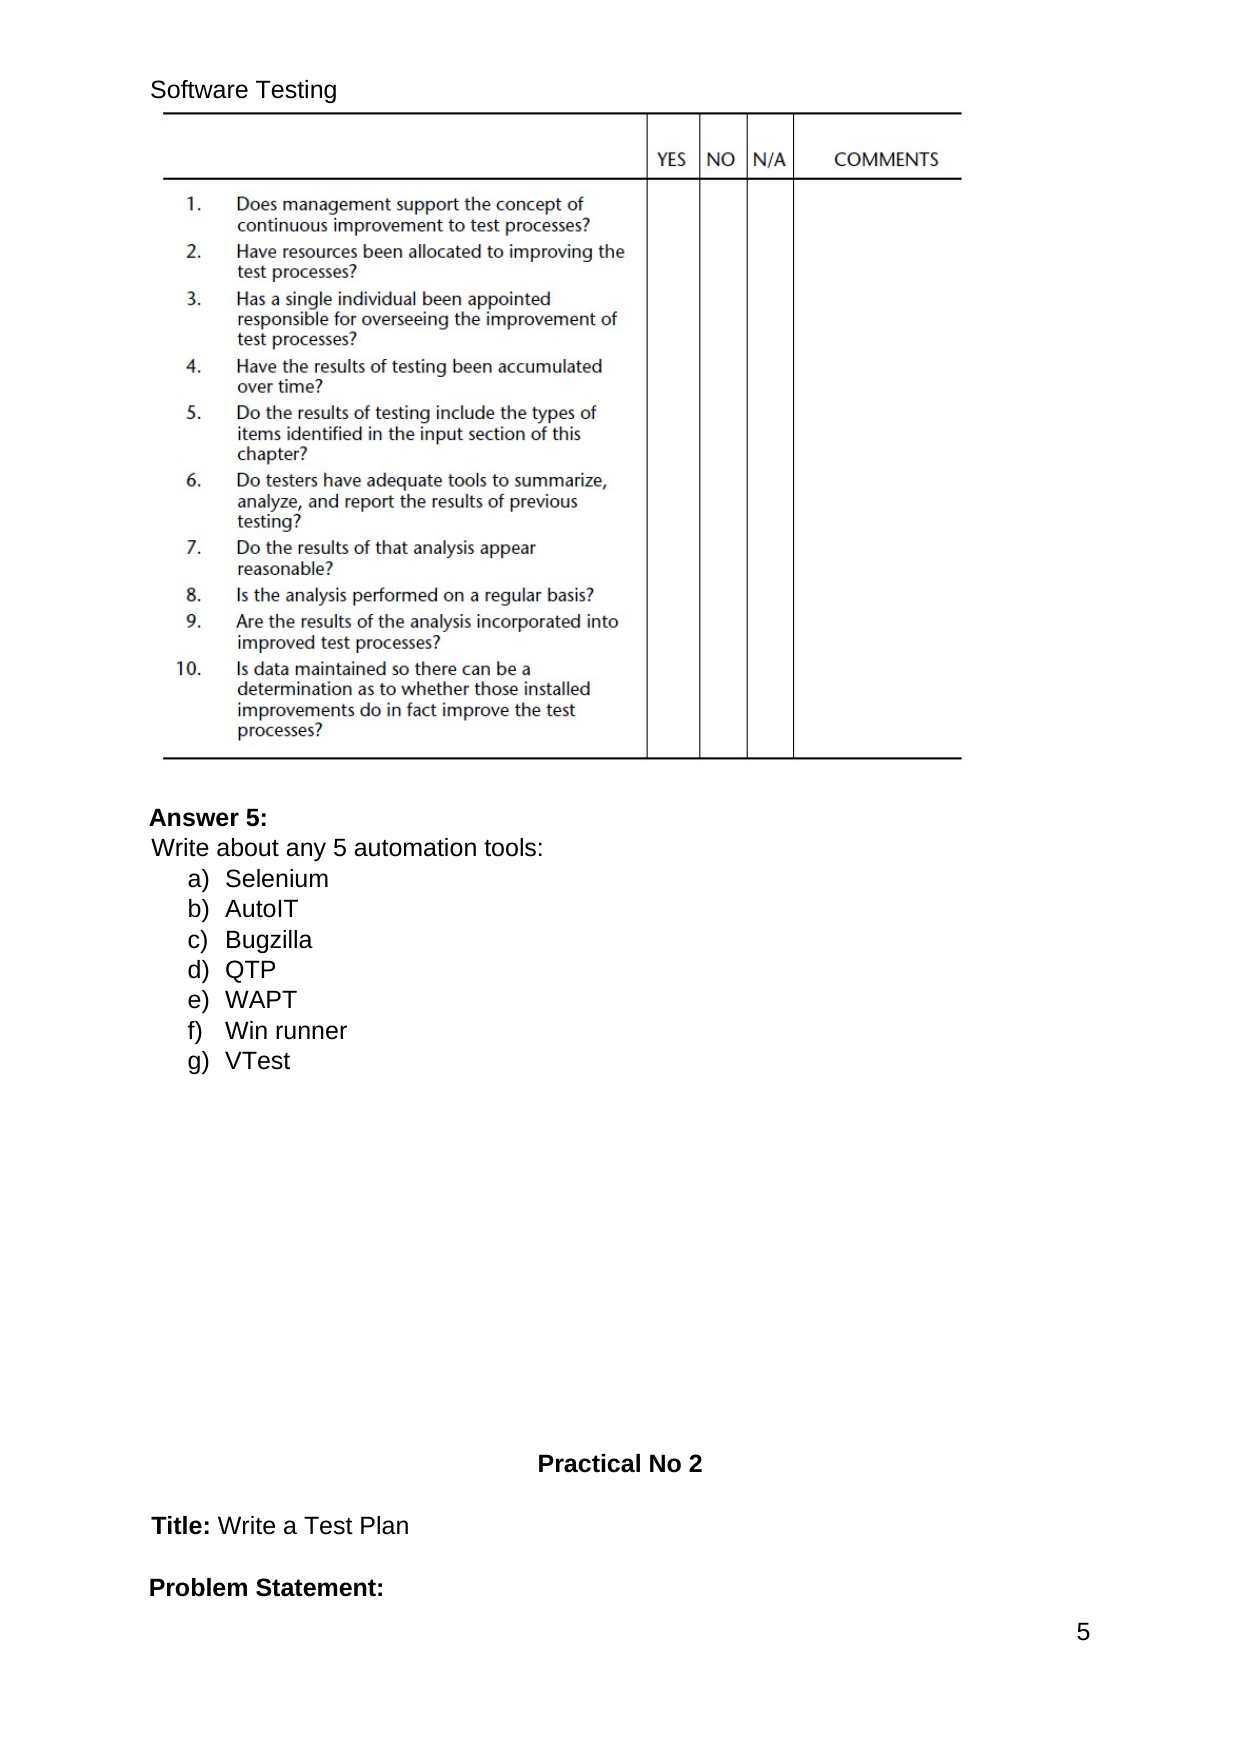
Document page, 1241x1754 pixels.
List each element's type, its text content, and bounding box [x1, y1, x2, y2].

list AutoIT [187, 894, 1091, 923]
list Win runner [187, 1016, 1091, 1045]
list Selenium [187, 864, 1091, 893]
text Problem Statement: [148, 1573, 1098, 1602]
text Answer 5: [148, 803, 1098, 832]
list WAPT [187, 986, 1091, 1014]
text Title: Write a Test Plan [151, 1511, 1091, 1540]
text Write about any 5 automation tools: [151, 833, 1091, 862]
subtitle Practical No 2 [150, 1449, 1090, 1478]
list QTP [187, 955, 1091, 984]
picture [159, 106, 970, 770]
list Bugzilla [187, 925, 1091, 953]
list VTest [187, 1046, 1091, 1075]
